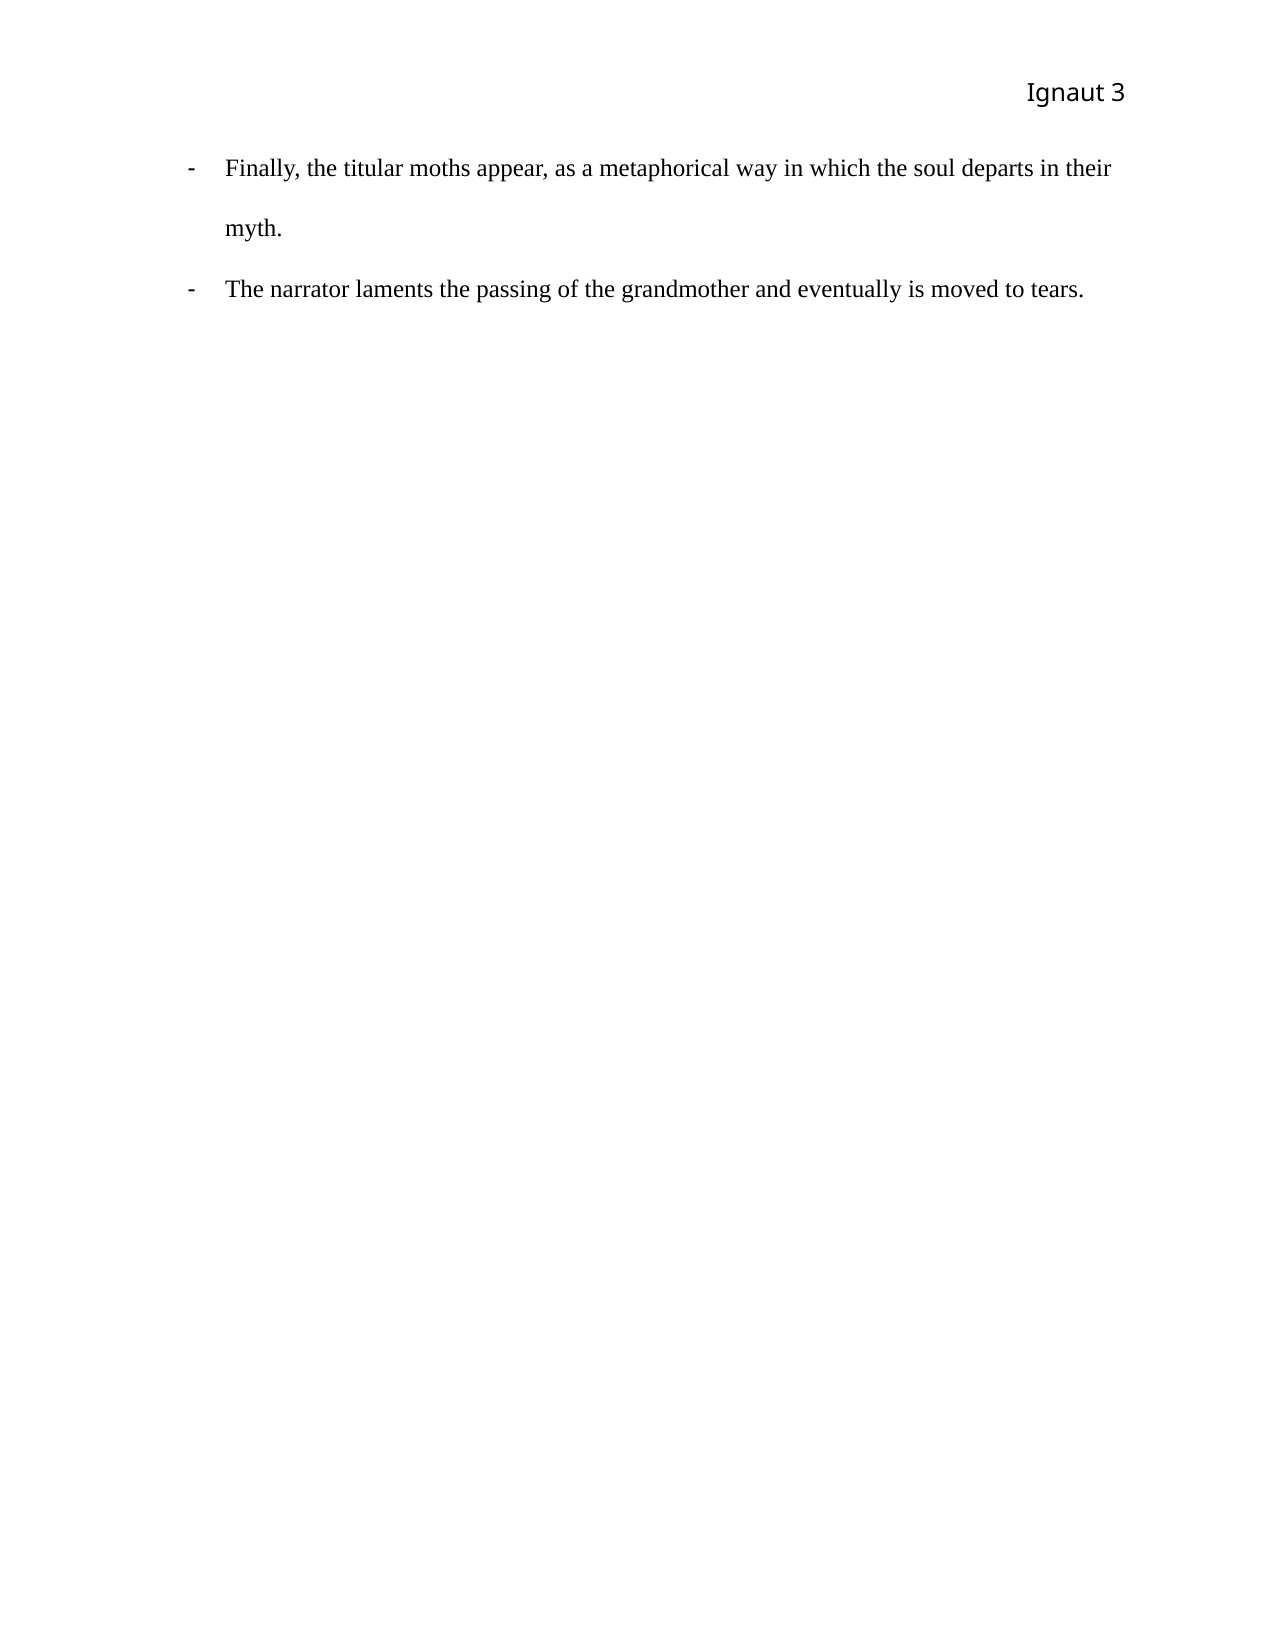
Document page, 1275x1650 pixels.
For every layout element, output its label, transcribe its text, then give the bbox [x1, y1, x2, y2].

list Finally, the titular moths appear, as a metaphorical way in which the soul departs in their myth. [187, 150, 1125, 242]
list The narrator laments the passing of the grandmother and eventually is moved to tears. [187, 270, 1125, 304]
